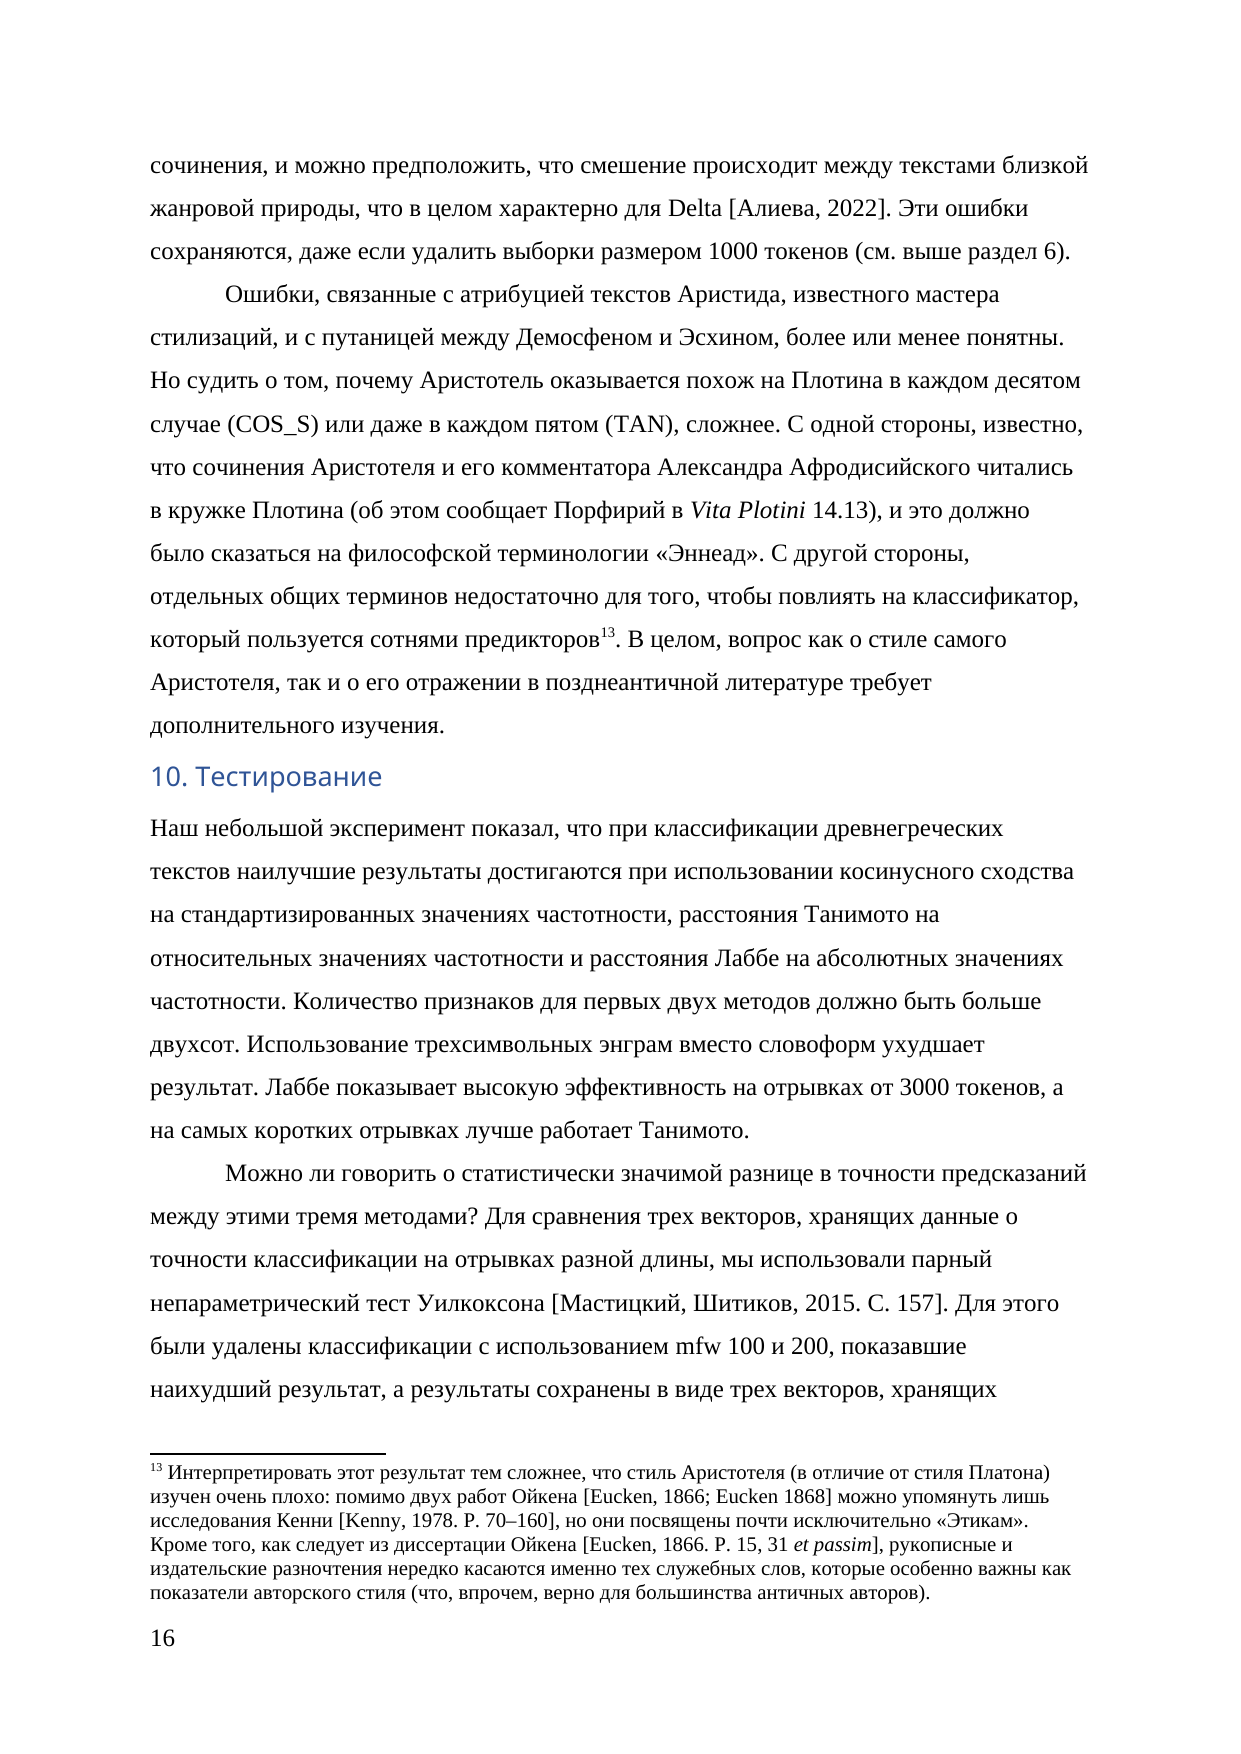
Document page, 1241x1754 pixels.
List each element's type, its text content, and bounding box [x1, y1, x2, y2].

text Ошибки, связанные с атрибуцией текстов Аристида, известного мастера стилизаций, и с путаницей между Демосфеном и Эсхином, более или менее понятны. Но судить о том, почему Аристотель оказывается похож на Плотина в каждом десятом случае (COS_S) или даже в каждом пятом (TAN), сложнее. С одной стороны, известно, что сочинения Аристотеля и его комментатора Александра Афродисийского читались в кружке Плотина (об этом сообщает Порфирий в Vita Plotini 14.13), и это должно было сказаться на философской терминологии «Эннеад». С другой стороны, отдельных общих терминов недостаточно для того, чтобы повлиять на классификатор, который пользуется сотнями предикторов. В целом, вопрос как о стиле самого Аристотеля, так и о его отражении в позднеантичной литературе требует дополнительного изучения. [150, 279, 1090, 739]
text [150, 150, 1090, 265]
subtitle 10. Тестирование [150, 758, 1090, 795]
text Наш небольшой эксперимент показал, что при классификации древнегреческих текстов наилучшие результаты достигаются при использовании косинусного сходства на стандартизированных значениях частотности, расстояния Танимото на относительных значениях частотности и расстояния Лаббе на абсолютных значениях частотности. Количество признаков для первых двух методов должно быть больше двухсот. Использование трехсимвольных энграм вместо словоформ ухудшает результат. Лаббе показывает высокую эффективность на отрывках от 3000 токенов, а на самых коротких отрывках лучше работает Танимото. [150, 813, 1090, 1144]
